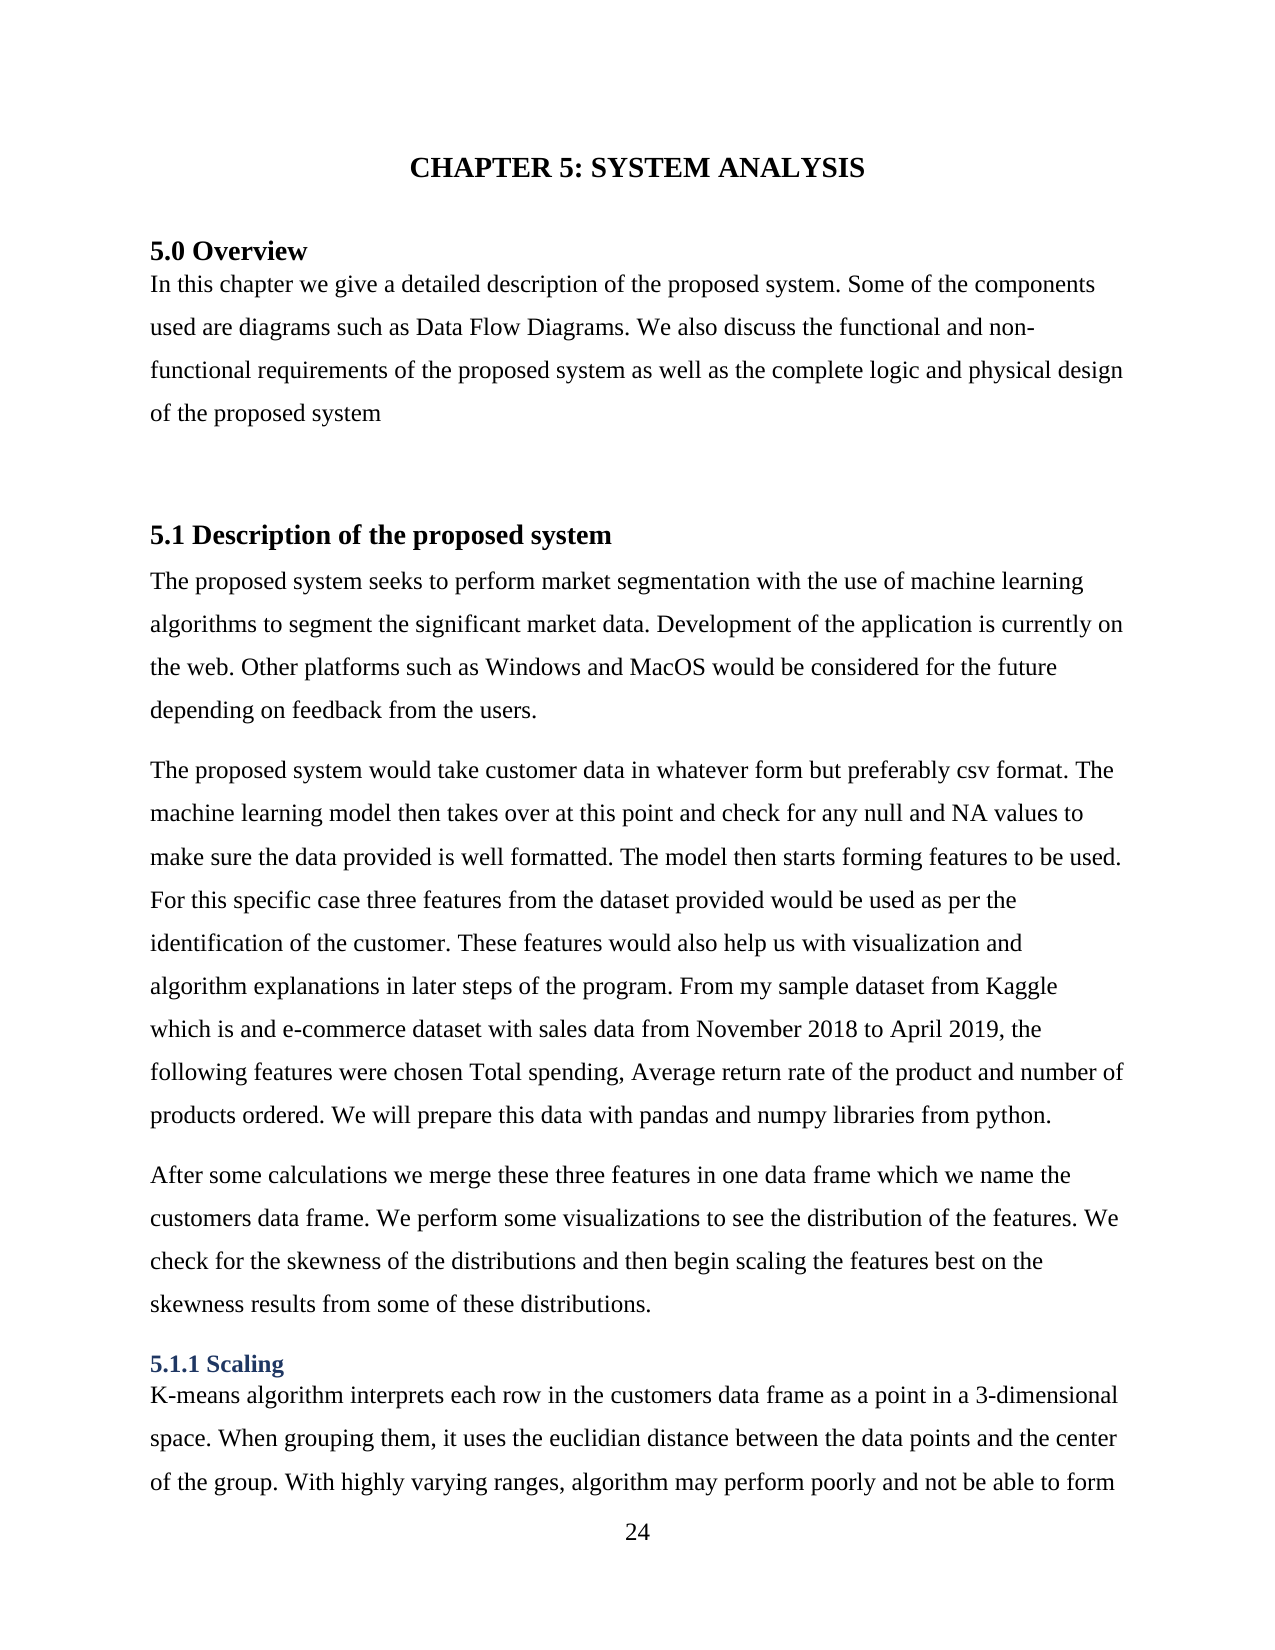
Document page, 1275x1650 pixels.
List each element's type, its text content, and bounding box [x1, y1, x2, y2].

text In this chapter we give a detailed description of the proposed system. Some of the components used are diagrams such as Data Flow Diagrams. We also discuss the functional and non-functional requirements of the proposed system as well as the complete logic and physical design of the proposed system [150, 269, 1125, 427]
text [150, 1380, 1125, 1495]
subtitle 5.1.1 Scaling [150, 1349, 1125, 1378]
text After some calculations we merge these three features in one data frame which we name the customers data frame. We perform some visualizations to see the distribution of the features. We check for the skewness of the distributions and then begin scaling the features best on the skewness results from some of these distributions. [150, 1160, 1125, 1318]
subtitle CHAPTER 5: SYSTEM ANALYSIS [150, 150, 1125, 183]
text The proposed system seeks to perform market segmentation with the use of machine learning algorithms to segment the significant market data. Development of the application is currently on the web. Other platforms such as Windows and MacOS would be considered for the future depending on feedback from the users. [150, 566, 1125, 724]
subtitle 5.0 Overview [150, 234, 1125, 266]
text The proposed system would take customer data in whatever form but preferably csv format. The machine learning model then takes over at this point and check for any null and NA values to make sure the data provided is well formatted. The model then starts forming features to be used. For this specific case three features from the dataset provided would be used as per the identification of the customer. These features would also help us with visualization and algorithm explanations in later steps of the program. From my sample dataset from Kaggle which is and e-commerce dataset with sales data from November 2018 to April 2019, the following features were chosen Total spending, Average return rate of the product and number of products ordered. We will prepare this data with pandas and numpy libraries from python. [150, 755, 1125, 1129]
subtitle 5.1 Description of the proposed system [150, 518, 1125, 550]
